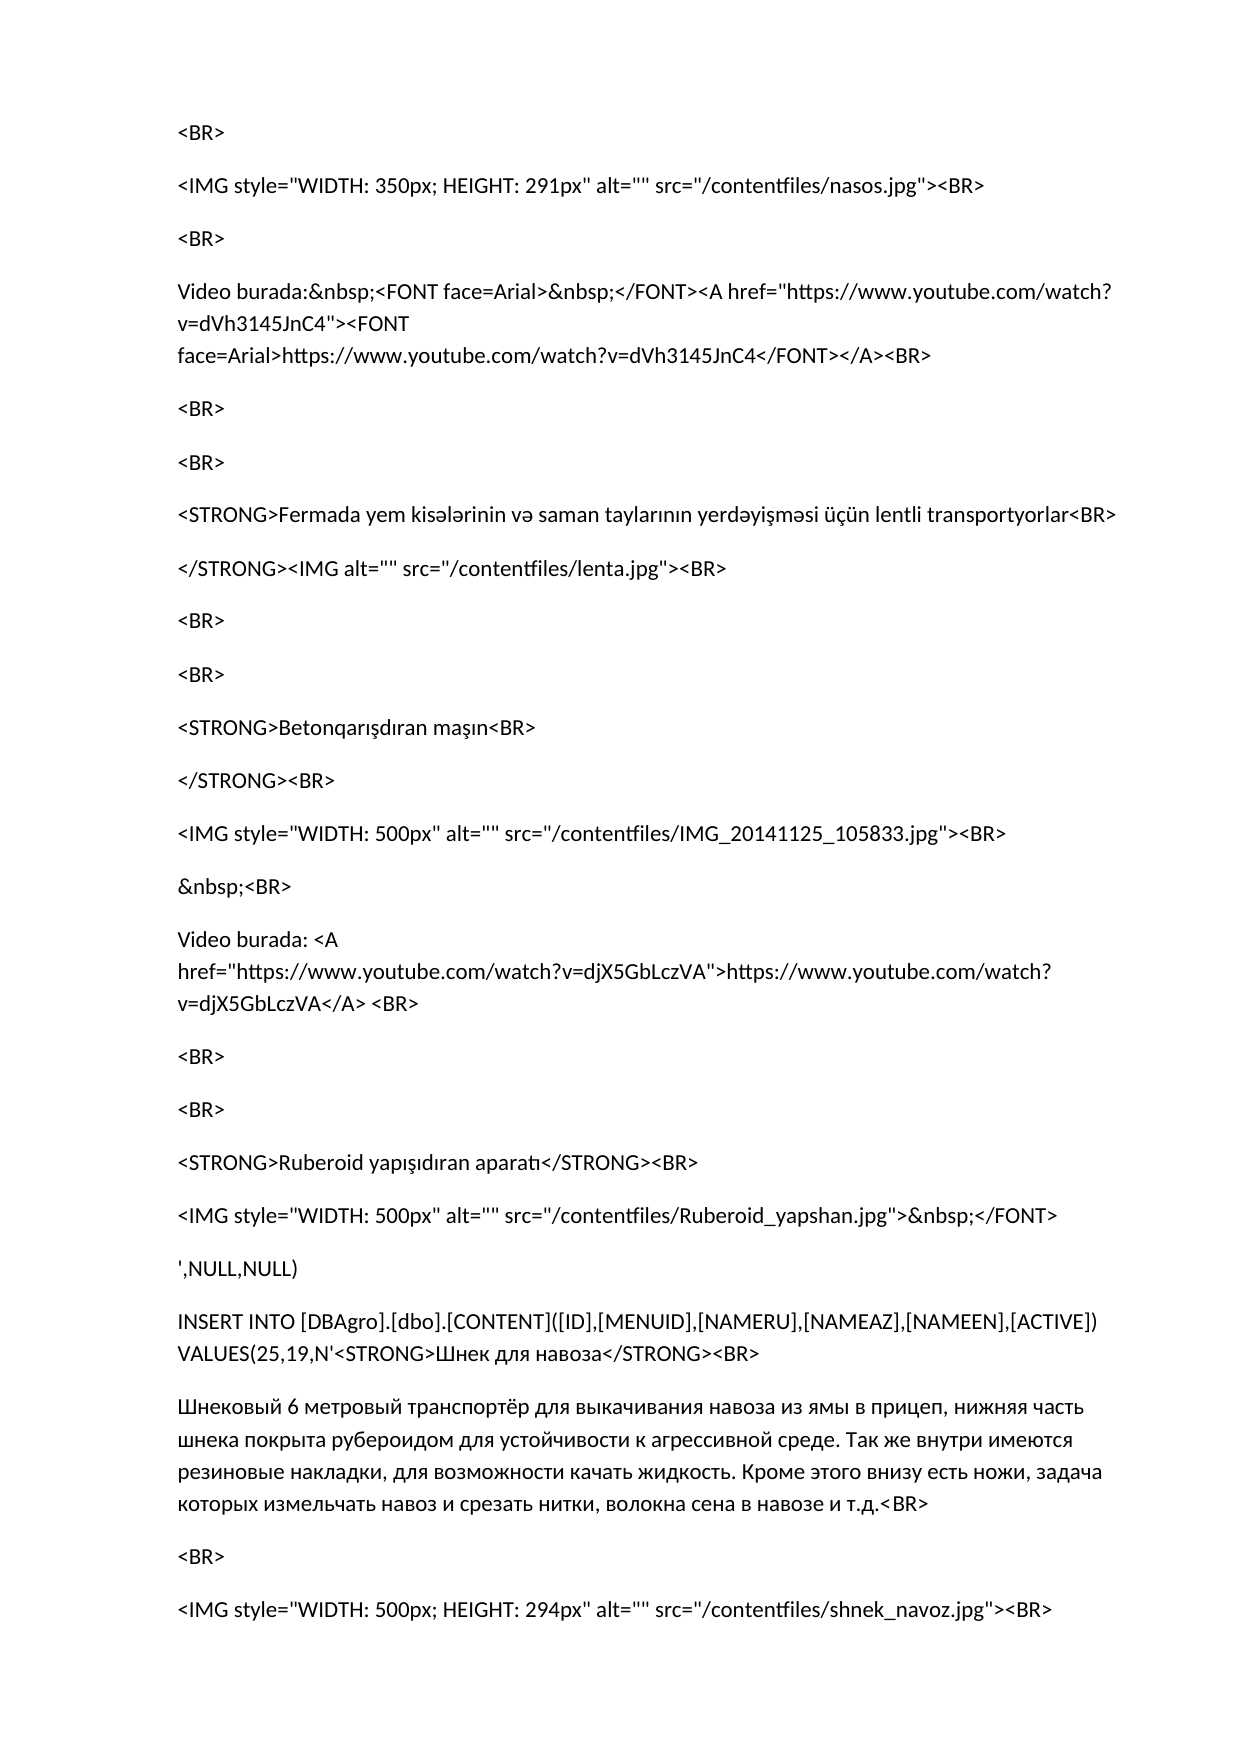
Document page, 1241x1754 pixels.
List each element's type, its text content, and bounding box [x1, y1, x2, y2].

text ',NULL,NULL) [177, 1254, 1152, 1282]
text <BR> [177, 394, 1152, 423]
text </STRONG><BR> [177, 766, 1152, 794]
text <BR> [177, 660, 1152, 688]
text Video burada: <A href="https://www.youtube.com/watch?v=djX5GbLczVA">https://www.youtube.com/watch?v=djX5GbLczVA</A> <BR> [177, 925, 1152, 1017]
text <BR> [177, 448, 1152, 476]
text </STRONG><IMG alt="" src="/contentfiles/lenta.jpg"><BR> [177, 554, 1152, 582]
text <BR> [177, 118, 1152, 146]
text Video burada:&nbsp;<FONT face=Arial>&nbsp;</FONT><A href="https://www.youtube.com/watch?v=dVh3145JnC4"><FONT face=Arial>https://www.youtube.com/watch?v=dVh3145JnC4</FONT></A><BR> [177, 277, 1152, 369]
text <STRONG>Fermada yem kisələrinin və saman taylarının yerdəyişməsi üçün lentli transportyorlar<BR> [177, 501, 1152, 529]
text INSERT INTO [DBAgro].[dbo].[CONTENT]([ID],[MENUID],[NAMERU],[NAMEAZ],[NAMEEN],[ACTIVE]) VALUES(25,19,N'<STRONG>Шнек для навоза</STRONG><BR> [177, 1307, 1152, 1367]
text <IMG style="WIDTH: 350px; HEIGHT: 291px" alt="" src="/contentfiles/nasos.jpg"><BR> [177, 171, 1152, 199]
text <IMG style="WIDTH: 500px; HEIGHT: 294px" alt="" src="/contentfiles/shnek_navoz.jpg"><BR> [177, 1595, 1152, 1623]
text <STRONG>Betonqarışdıran maşın<BR> [177, 713, 1152, 741]
text <IMG style="WIDTH: 500px" alt="" src="/contentfiles/Ruberoid_yapshan.jpg">&nbsp;</FONT> [177, 1201, 1152, 1229]
text &nbsp;<BR> [177, 872, 1152, 900]
text <BR> [177, 607, 1152, 635]
text <IMG style="WIDTH: 500px" alt="" src="/contentfiles/IMG_20141125_105833.jpg"><BR> [177, 819, 1152, 847]
text <BR> [177, 224, 1152, 252]
text <BR> [177, 1542, 1152, 1570]
text <BR> [177, 1095, 1152, 1123]
text <BR> [177, 1042, 1152, 1070]
text <STRONG>Ruberoid yapışıdıran aparatı</STRONG><BR> [177, 1148, 1152, 1176]
text Шнековый 6 метровый транспортёр для выкачивания навоза из ямы в прицеп, нижняя часть шнека покрыта рубероидом для устойчивости к агрессивной среде. Так же внутри имеются резиновые накладки, для возможности качать жидкость. Кроме этого внизу есть ножи, задача которых измельчать навоз и срезать нитки, волокна сена в навозе и т.д.<BR> [177, 1392, 1152, 1517]
